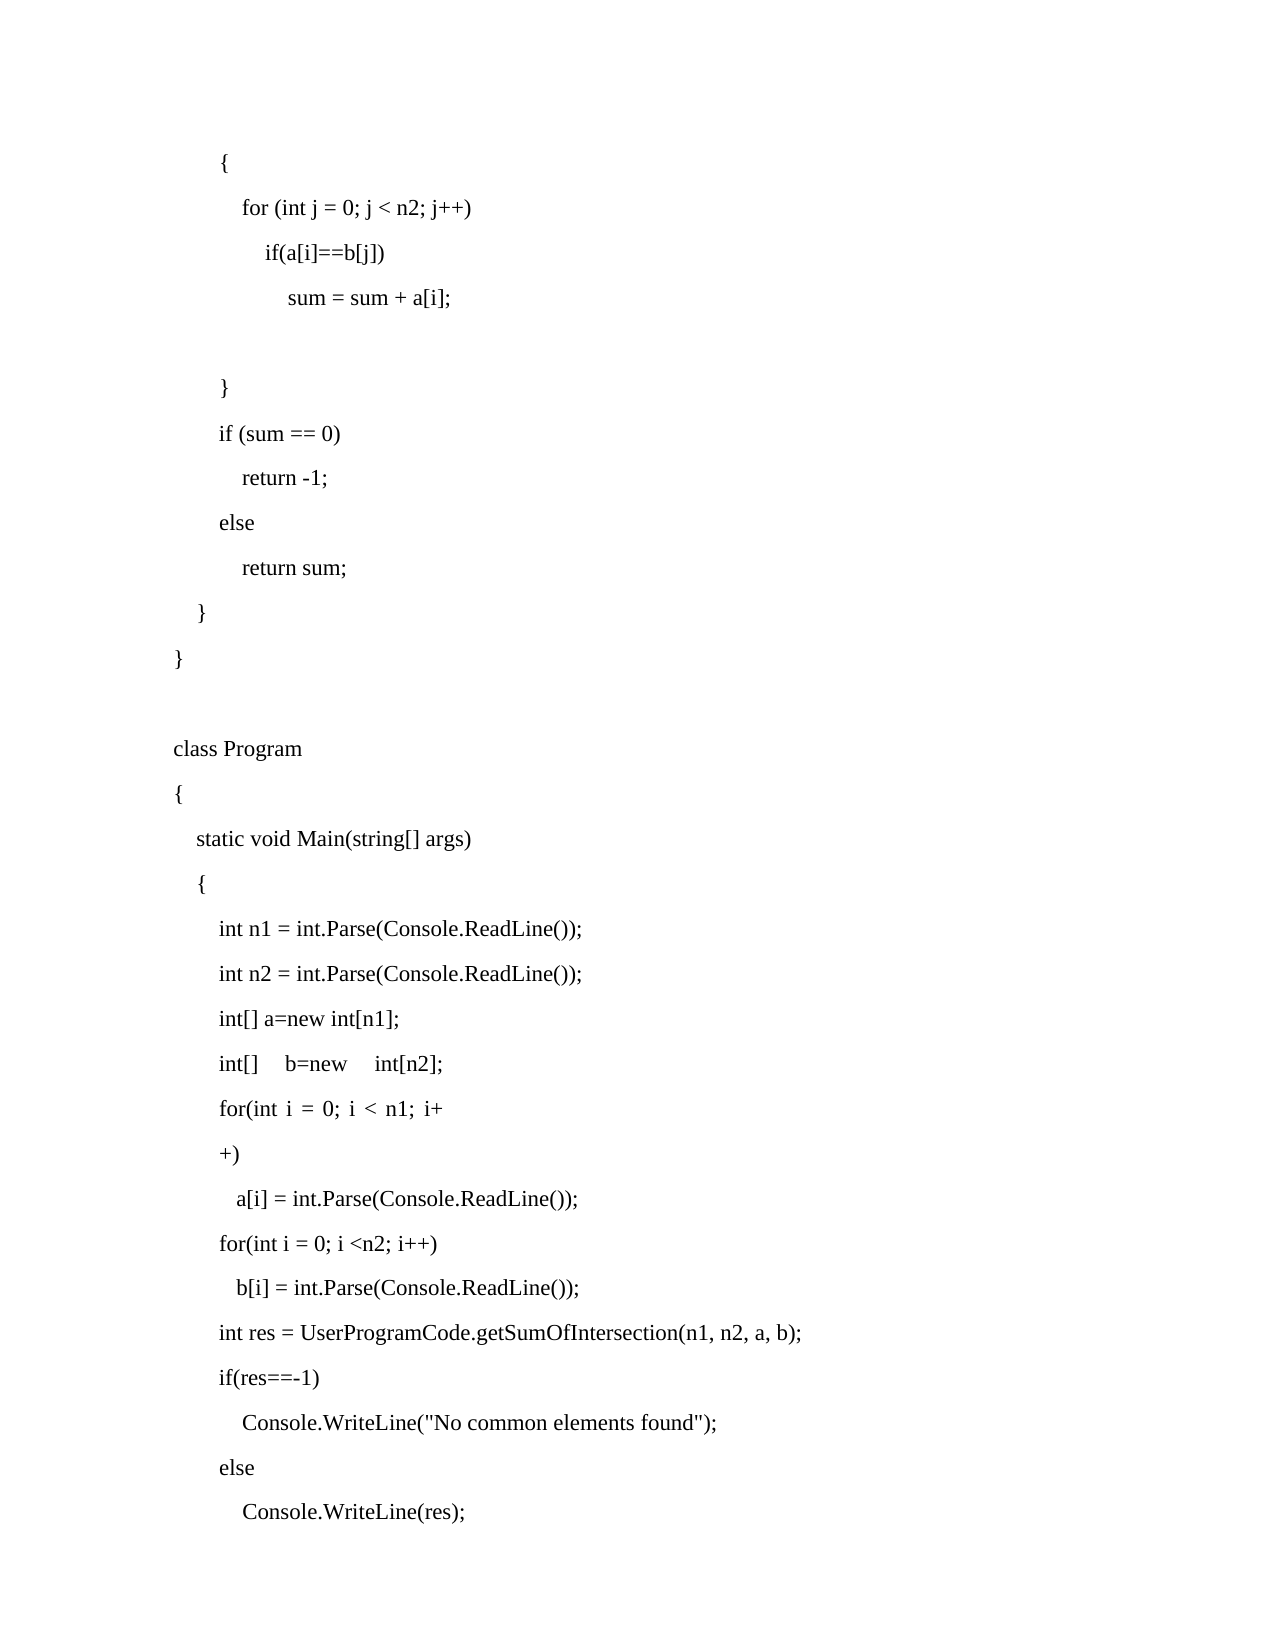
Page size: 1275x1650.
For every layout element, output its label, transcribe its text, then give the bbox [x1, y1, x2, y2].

text static void Main(string[] args) [196, 825, 1137, 851]
text { [173, 780, 1137, 806]
text for (int j = 0; j < n2; j++) if(a[i]==b[j]) [242, 194, 474, 266]
text if (sum == 0) return -1; [219, 419, 343, 491]
text return sum; [242, 554, 1137, 581]
text int res = UserProgramCode.getSumOfIntersection(n1, n2, a, b); if(res==-1) [219, 1319, 803, 1390]
text } [219, 374, 1137, 401]
text Console.WriteLine(res); [242, 1499, 1137, 1525]
text int n1 = int.Parse(Console.ReadLine()); int n2 = int.Parse(Console.ReadLine()); int[] a=new int[n1]; [219, 915, 583, 1031]
text } [173, 645, 1137, 671]
text { [196, 870, 1137, 897]
text class Program [173, 735, 1137, 761]
text Console.WriteLine("No common elements found"); else [219, 1409, 740, 1480]
text a[i] = int.Parse(Console.ReadLine()); for(int i = 0; i <n2; i++) [219, 1185, 579, 1256]
text sum = sum + a[i]; [288, 284, 1137, 310]
text { [219, 149, 1137, 176]
text else [219, 509, 1137, 535]
text b[i] = int.Parse(Console.ReadLine()); [236, 1275, 1137, 1301]
text } [196, 599, 1137, 626]
text int[] b=new int[n2]; for(int i = 0; i < n1; i++) [219, 1050, 443, 1166]
